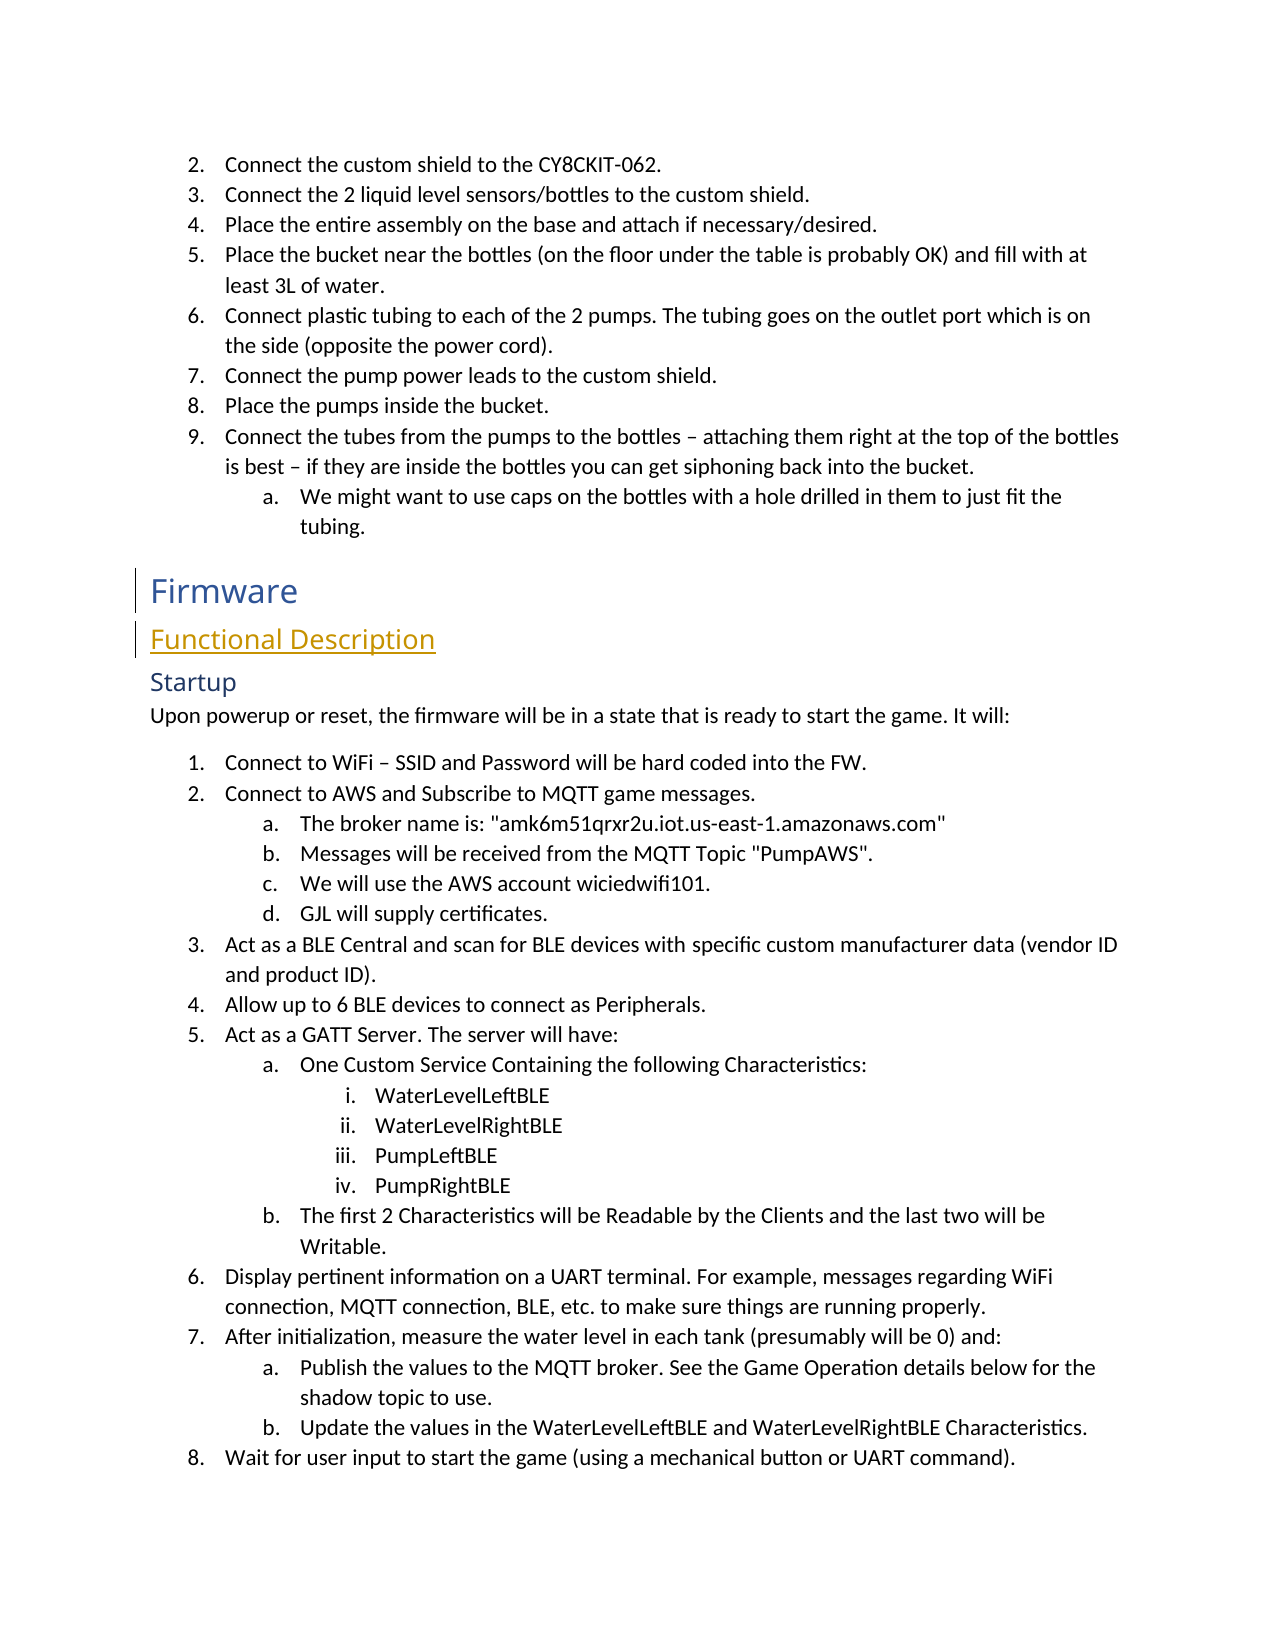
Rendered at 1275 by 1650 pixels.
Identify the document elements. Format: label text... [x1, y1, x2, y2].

subtitle Firmware [150, 568, 1125, 613]
list Connect the custom shield to the CY8CKIT-062. [187, 150, 1125, 178]
list PumpRightBLE [356, 1171, 1125, 1199]
list GJL will supply certificates. [262, 899, 1125, 927]
list Connect to WiFi – SSID and Password will be hard coded into the FW. [187, 748, 1125, 776]
list Messages will be received from the MQTT Topic "PumpAWS". [262, 839, 1125, 867]
list The first 2 Characteristics will be Readable by the Clients and the last two will be Writable. [262, 1202, 1125, 1260]
subtitle Startup [150, 665, 1125, 699]
list Place the bucket near the bottles (on the floor under the table is probably OK) and fill with at least 3L of water. [187, 241, 1125, 299]
list WaterLevelRightBLE [356, 1111, 1125, 1139]
list We might want to use caps on the bottles with a hole drilled in them to just fit the tubing. [262, 482, 1125, 541]
list Update the values in the WaterLevelLeftBLE and WaterLevelRightBLE Characteristics. [262, 1413, 1125, 1441]
list Allow up to 6 BLE devices to connect as Peripherals. [187, 990, 1125, 1018]
list Connect to AWS and Subscribe to MQTT game messages. [187, 779, 1125, 807]
list Place the entire assembly on the base and attach if necessary/desired. [187, 210, 1125, 238]
list Display pertinent information on a UART terminal. For example, messages regarding WiFi connection, MQTT connection, BLE, etc. to make sure things are running properly. [187, 1262, 1125, 1320]
list The broker name is: "amk6m51qrxr2u.iot.us-east-1.amazonaws.com" [262, 809, 1125, 837]
list Publish the values to the MQTT broker. See the Game Operation details below for the shadow topic to use. [262, 1353, 1125, 1411]
list One Custom Service Containing the following Characteristics: [262, 1051, 1125, 1078]
list Act as a BLE Central and scan for BLE devices with specific custom manufacturer data (vendor ID and product ID). [187, 930, 1125, 988]
list Place the pumps inside the bucket. [187, 392, 1125, 420]
list After initialization, measure the water level in each tank (presumably will be 0) and: [187, 1322, 1125, 1350]
list WaterLevelLeftBLE [356, 1081, 1125, 1109]
list Wait for user input to start the game (using a mechanical button or UART command). [187, 1443, 1125, 1471]
list Connect plastic tubing to each of the 2 pumps. The tubing goes on the outlet port which is on the side (opposite the power cord). [187, 301, 1125, 359]
list Connect the pump power leads to the custom shield. [187, 361, 1125, 389]
list Act as a GATT Server. The server will have: [187, 1020, 1125, 1048]
list We will use the AWS account wiciedwifi101. [262, 869, 1125, 897]
list Connect the tubes from the pumps to the bottles – attaching them right at the top of the bottles is best – if they are inside the bottles you can get siphoning back into the bucket. [187, 422, 1125, 480]
text Upon powerup or reset, the firmware will be in a state that is ready to start the game. It will: [150, 702, 1125, 729]
list Connect the 2 liquid level sensors/bottles to the custom shield. [187, 180, 1125, 208]
list PumpLeftBLE [356, 1141, 1125, 1169]
